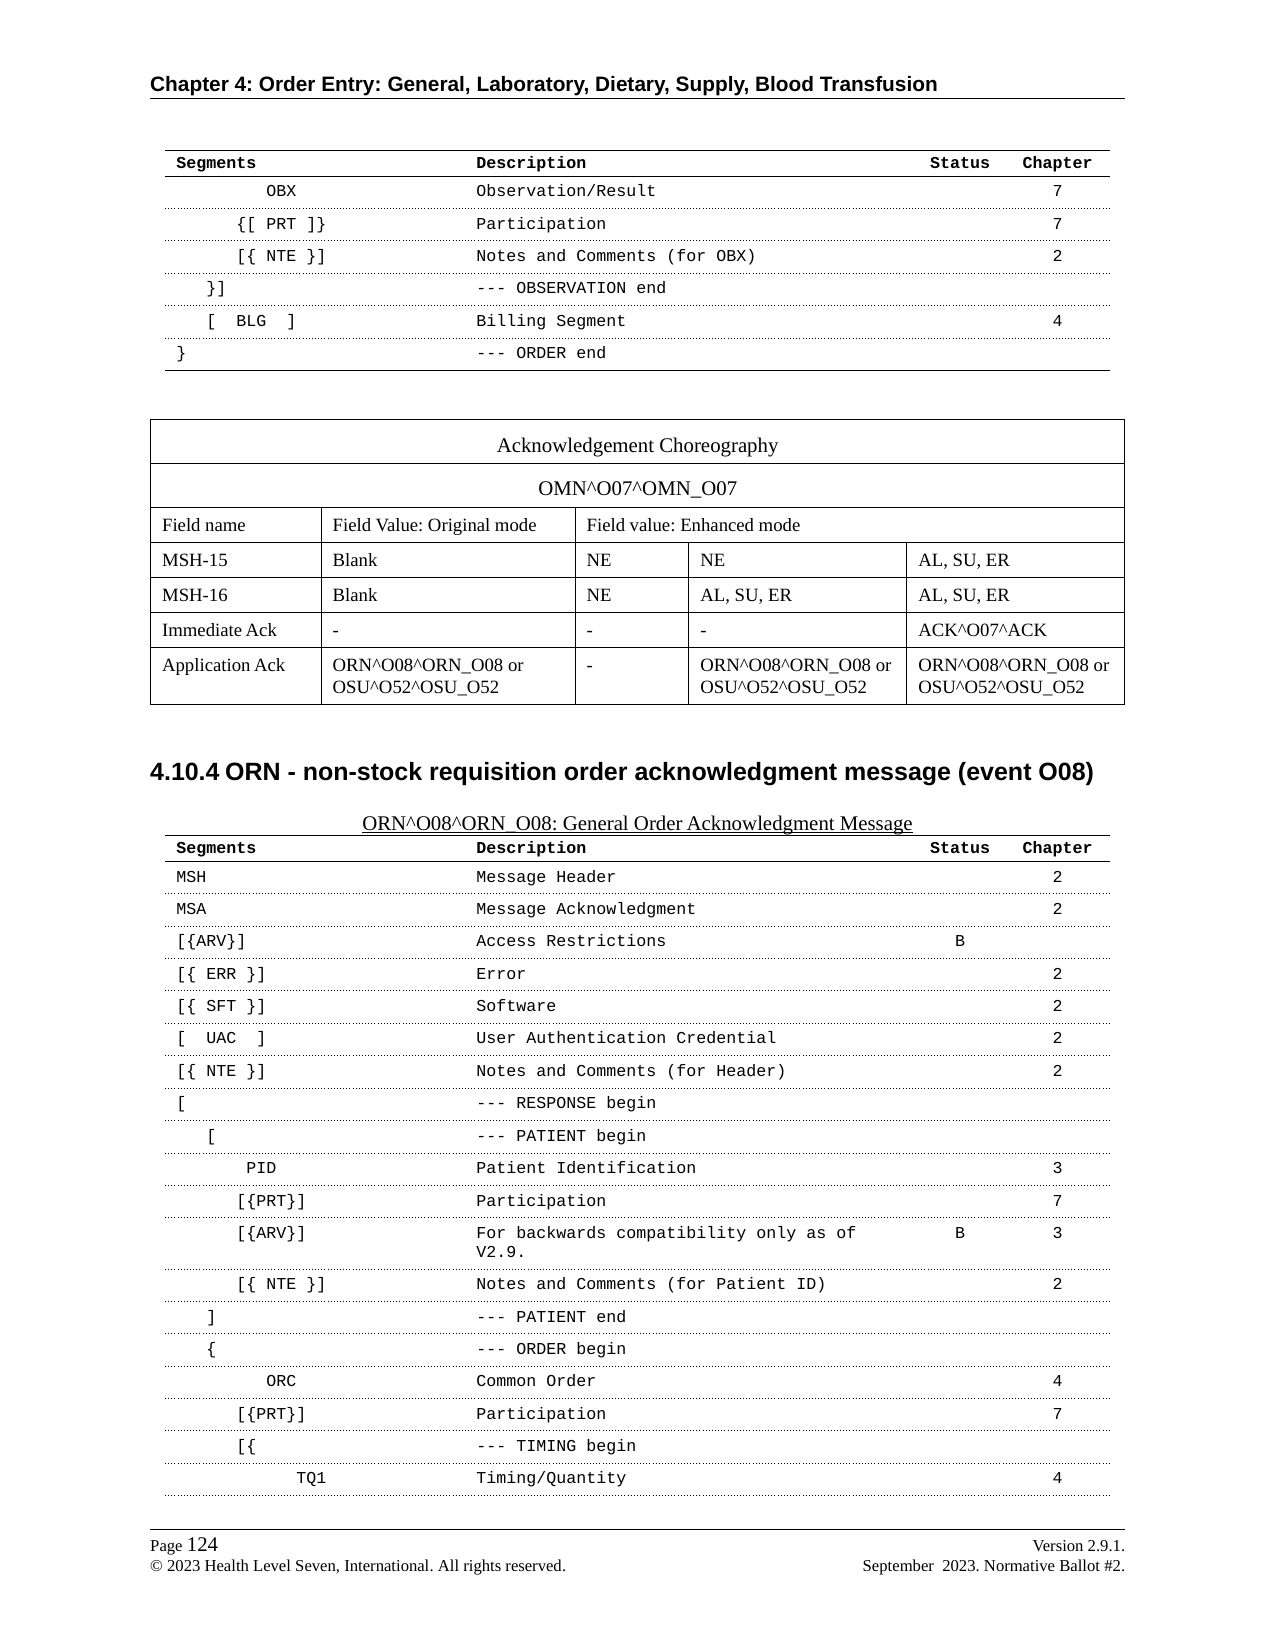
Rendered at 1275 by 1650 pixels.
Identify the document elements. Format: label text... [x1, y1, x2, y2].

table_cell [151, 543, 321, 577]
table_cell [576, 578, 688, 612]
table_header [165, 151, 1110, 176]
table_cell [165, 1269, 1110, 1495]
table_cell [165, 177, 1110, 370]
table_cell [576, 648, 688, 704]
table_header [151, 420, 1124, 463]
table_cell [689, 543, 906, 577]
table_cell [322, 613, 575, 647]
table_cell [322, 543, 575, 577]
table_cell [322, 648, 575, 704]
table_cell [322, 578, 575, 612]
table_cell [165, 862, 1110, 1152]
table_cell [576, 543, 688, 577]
subtitle ORN - non-stock requisition order acknowledgment message (event O08) [150, 757, 1125, 786]
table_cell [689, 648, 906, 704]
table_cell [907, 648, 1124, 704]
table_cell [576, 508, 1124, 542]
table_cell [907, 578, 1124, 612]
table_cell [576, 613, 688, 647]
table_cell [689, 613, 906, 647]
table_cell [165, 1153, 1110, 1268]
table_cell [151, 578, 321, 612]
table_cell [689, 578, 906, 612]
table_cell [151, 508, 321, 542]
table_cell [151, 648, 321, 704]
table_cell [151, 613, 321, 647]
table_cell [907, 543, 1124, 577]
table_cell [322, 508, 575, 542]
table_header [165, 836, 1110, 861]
text ORN^O08^ORN_O08: General Order Acknowledgment Message [150, 811, 1125, 835]
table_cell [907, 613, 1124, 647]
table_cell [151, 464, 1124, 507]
